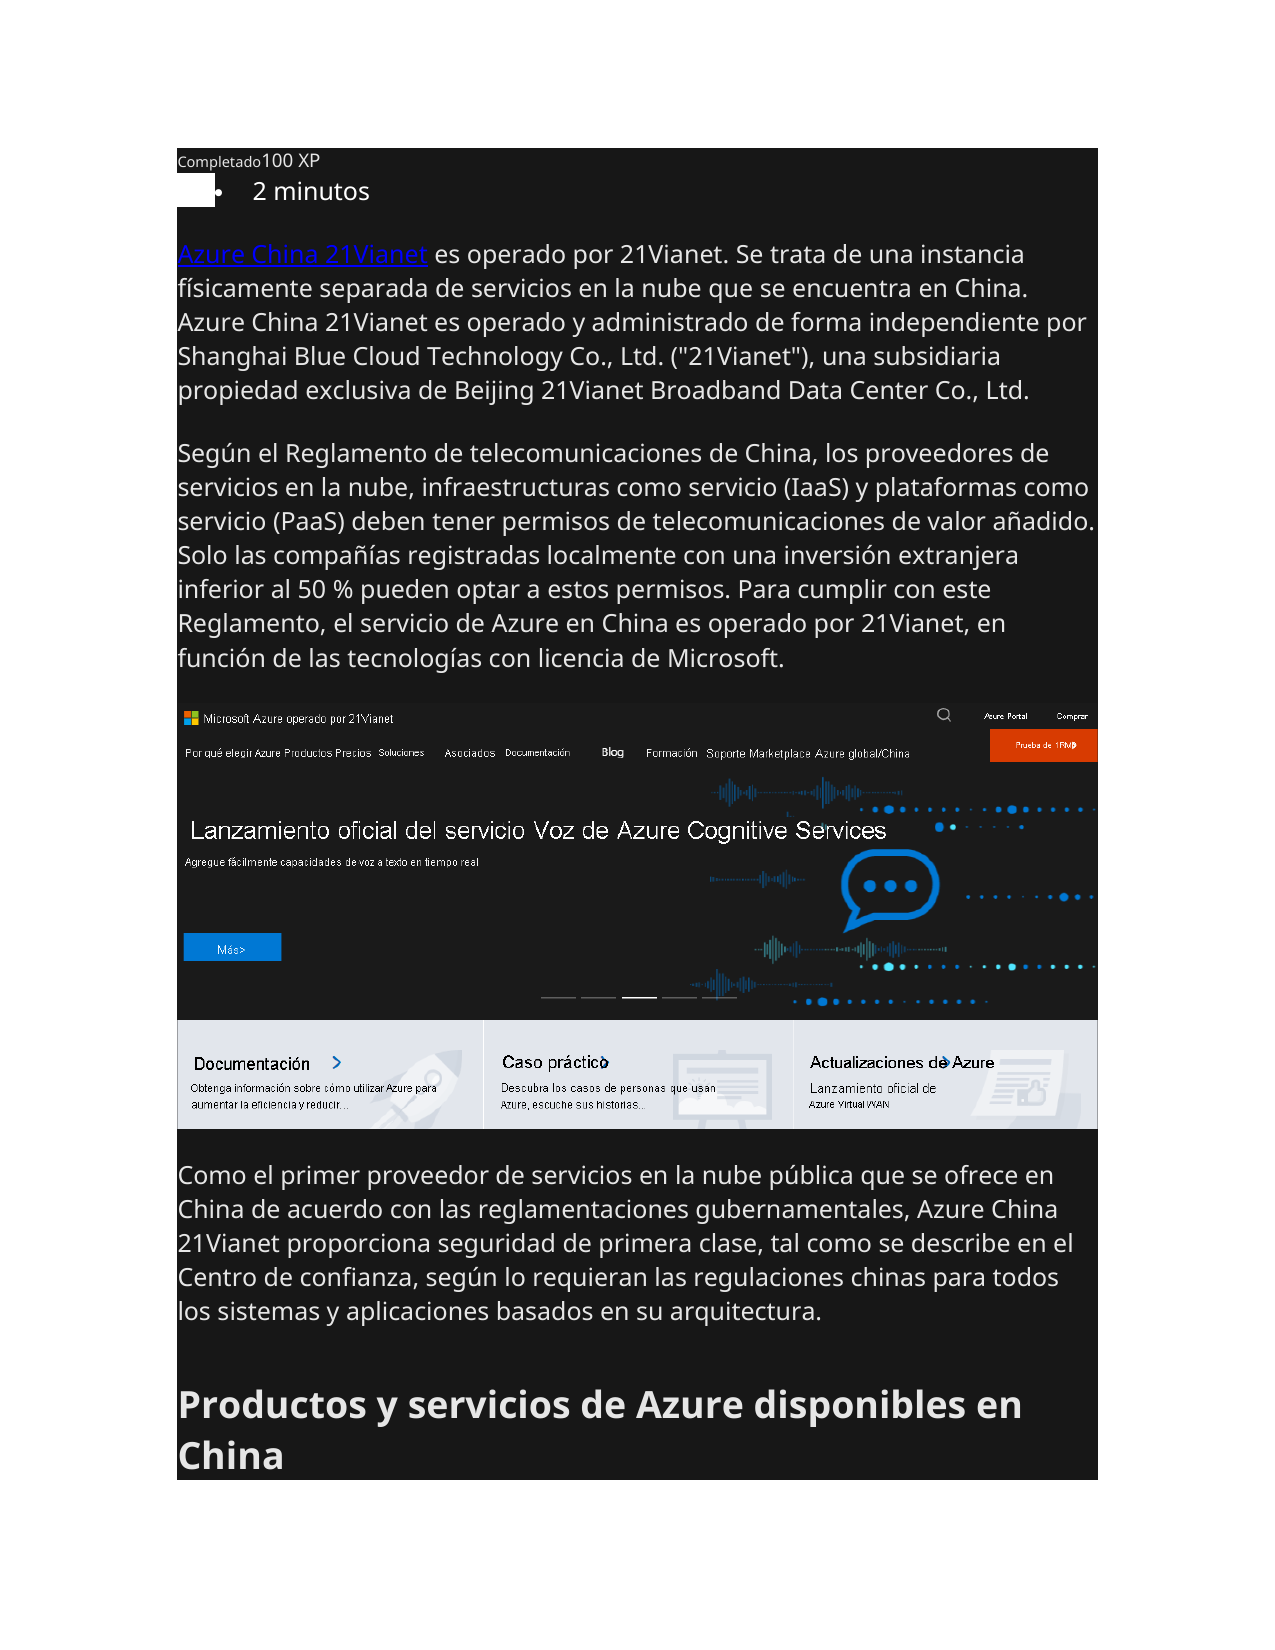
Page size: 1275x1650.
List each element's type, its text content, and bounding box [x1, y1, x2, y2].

list 2 minutos [215, 173, 1098, 207]
text Según el Reglamento de telecomunicaciones de China, los proveedores de servicios en la nube, infraestructuras como servicio (IaaS) y plataformas como servicio (PaaS) deben tener permisos de telecomunicaciones de valor añadido. Solo las compañías registradas localmente con una inversión extranjera inferior al 50 % pueden optar a estos permisos. Para cumplir con este Reglamento, el servicio de Azure en China es operado por 21Vianet, en función de las tecnologías con licencia de Microsoft. [177, 436, 1098, 674]
text Como el primer proveedor de servicios en la nube pública que se ofrece en China de acuerdo con las reglamentaciones gubernamentales, Azure China 21Vianet proporciona seguridad de primera clase, tal como se describe en el Centro de confianza, según lo requieran las regulaciones chinas para todos los sistemas y aplicaciones basados en su arquitectura. [177, 1158, 1098, 1328]
text Azure China 21Vianet es operado por 21Vianet. Se trata de una instancia físicamente separada de servicios en la nube que se encuentra en China. Azure China 21Vianet es operado y administrado de forma independiente por Shanghai Blue Cloud Technology Co., Ltd. ("21Vianet"), una subsidiaria propiedad exclusiva de Beijing 21Vianet Broadband Data Center Co., Ltd. [177, 236, 1098, 407]
text Completado100 XP [177, 148, 1098, 173]
text Productos y servicios de Azure disponibles en China [177, 1378, 1098, 1480]
picture [177, 703, 1098, 1129]
